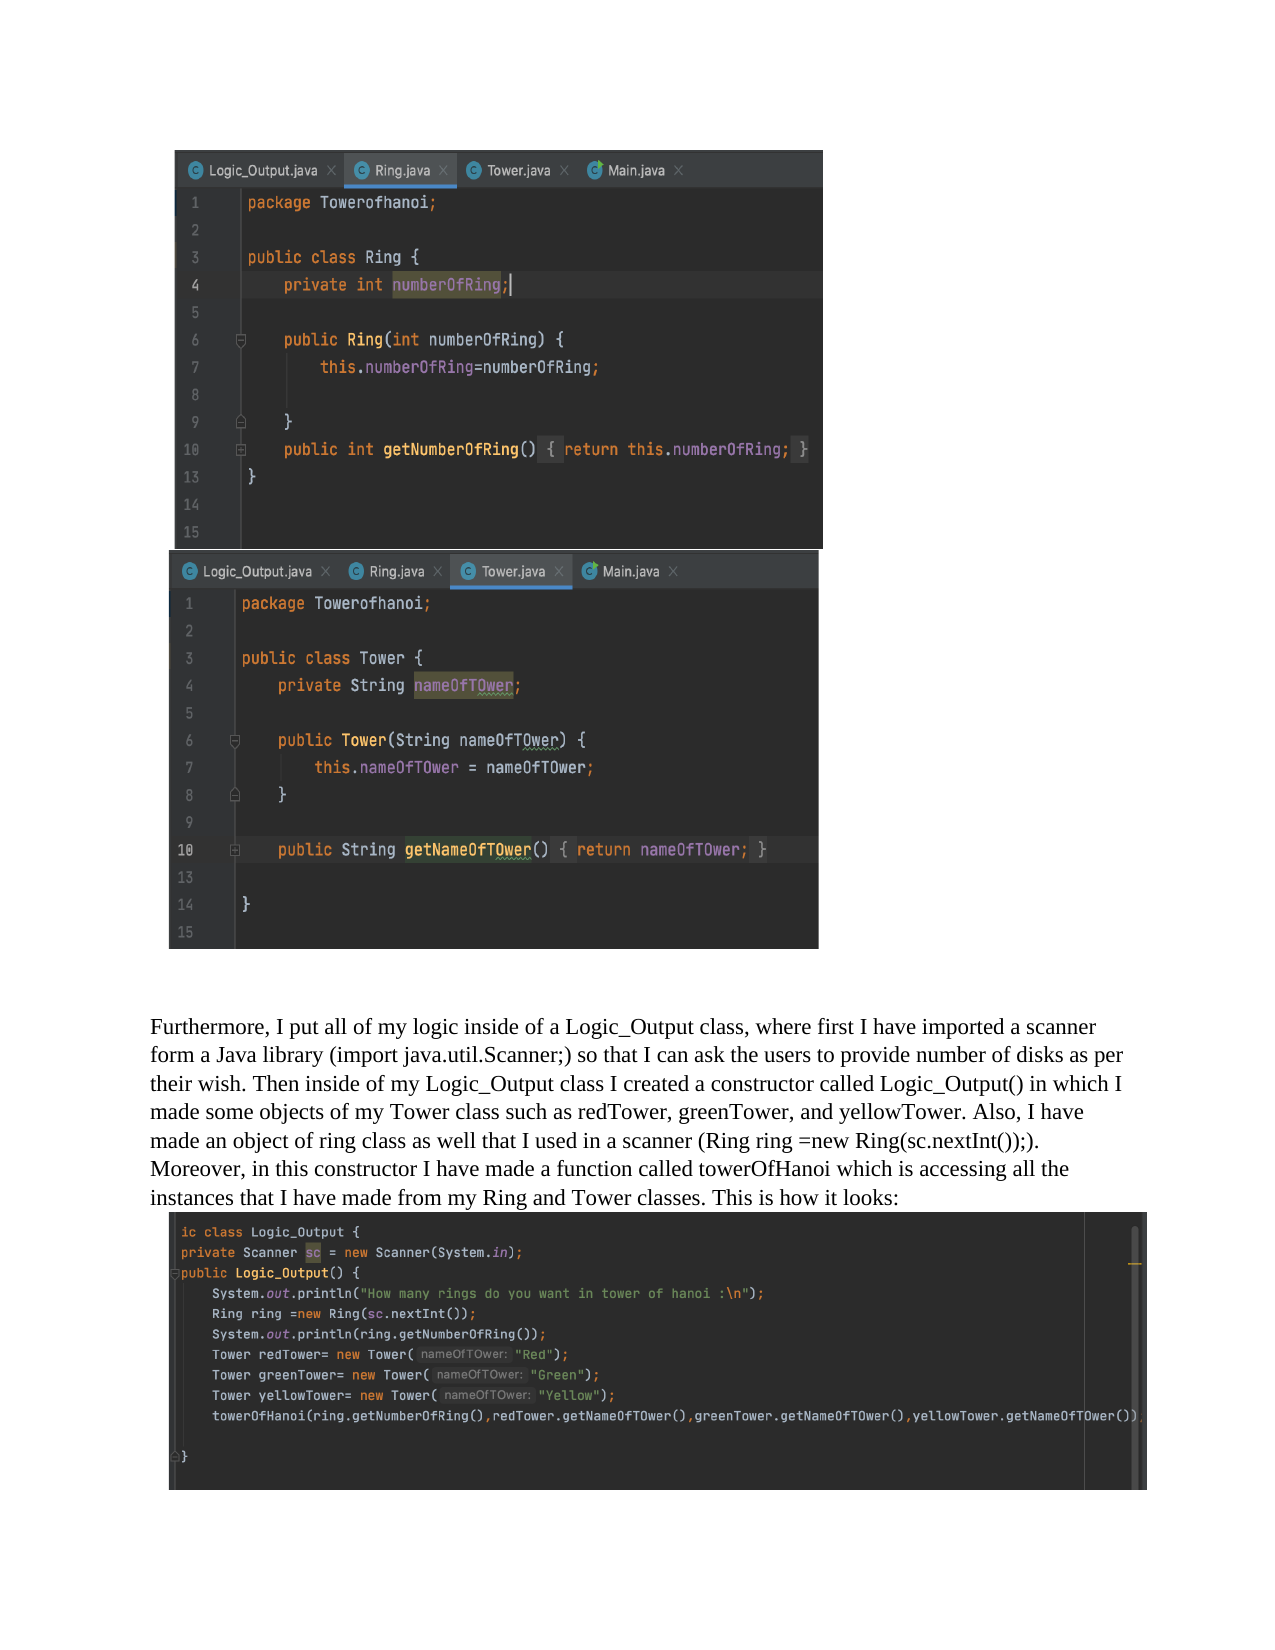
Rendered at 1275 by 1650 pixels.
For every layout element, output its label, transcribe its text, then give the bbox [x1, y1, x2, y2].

text Furthermore, I put all of my logic inside of a Logic_Output class, where first I have imported a scanner form a Java library (import java.util.Scanner;) so that I can ask the users to provide number of disks as per their wish. Then inside of my Logic_Output class I created a constructor called Logic_Output() in which I made some objects of my Tower class such as redTower, greenTower, and yellowTower. Also, I have made an object of ring class as well that I used in a scanner (Ring ring =new Ring(sc.nextInt());). Moreover, in this constructor I have made a function called towerOfHanoi which is accessing all the instances that I have made from my Ring and Tower classes. This is how it looks: [150, 1013, 1125, 1489]
